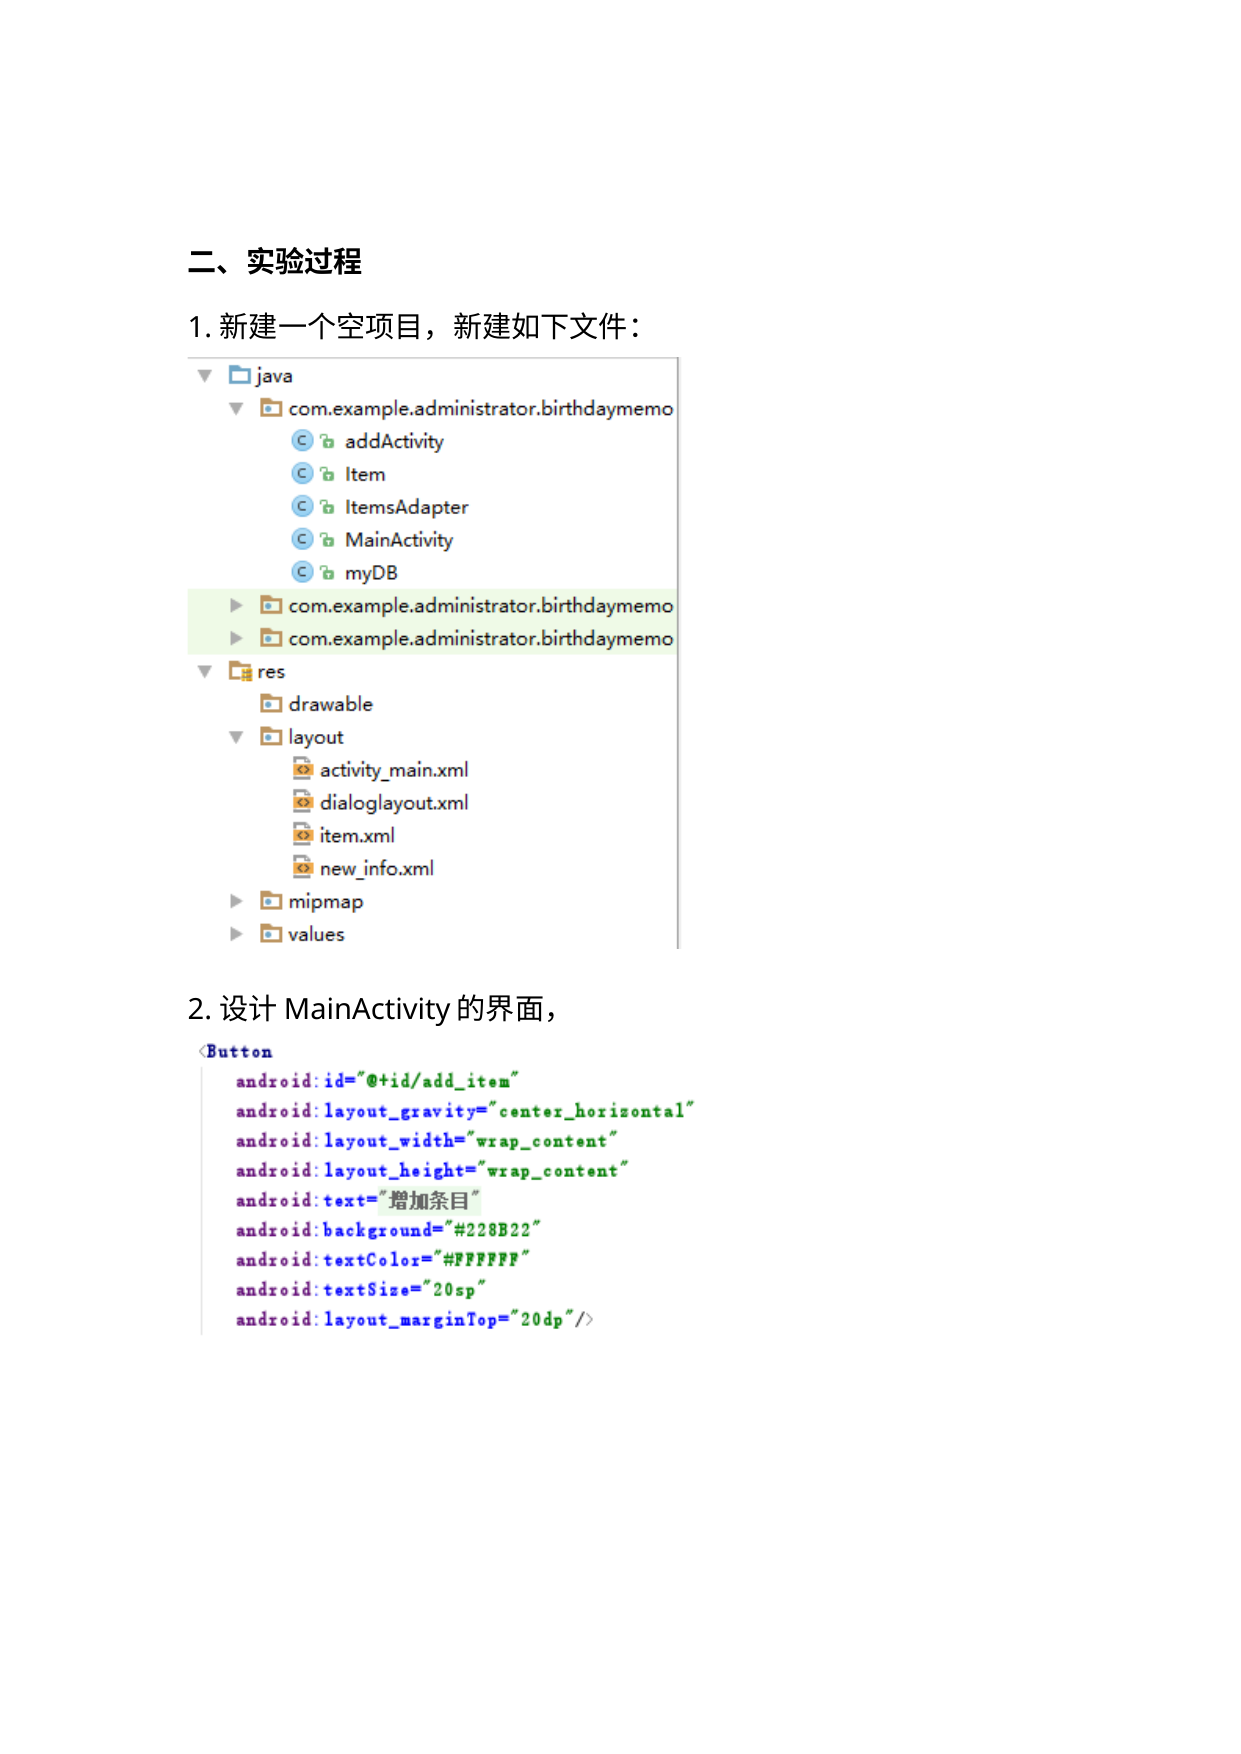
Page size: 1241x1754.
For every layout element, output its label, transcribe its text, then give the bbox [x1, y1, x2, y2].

picture [187, 357, 682, 949]
text 1. 新建一个空项目，新建如下文件： [187, 292, 1053, 357]
text 二、实验过程 [187, 227, 1053, 292]
text 2. 设计MainActivity的界面， [187, 974, 1053, 1039]
picture [187, 1039, 725, 1340]
